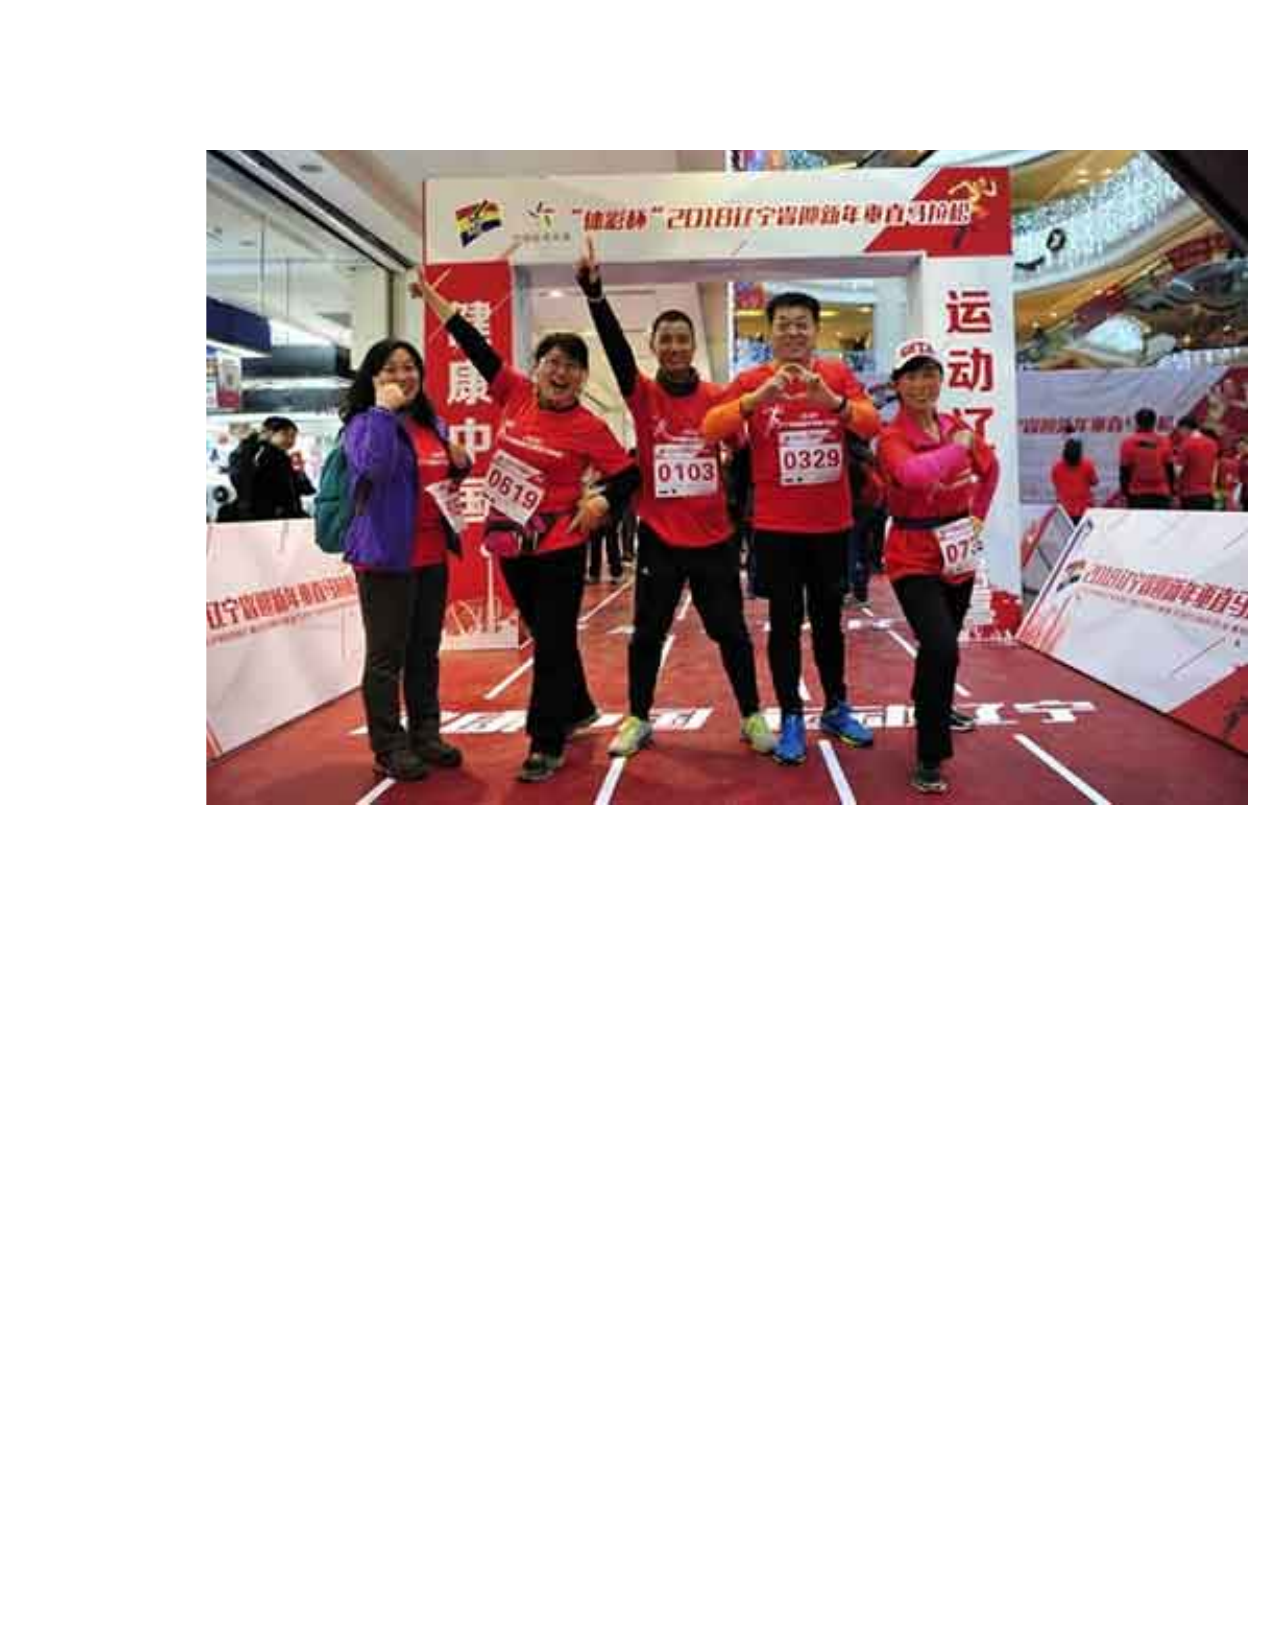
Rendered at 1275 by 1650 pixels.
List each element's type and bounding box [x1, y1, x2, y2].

picture [206, 150, 1248, 805]
